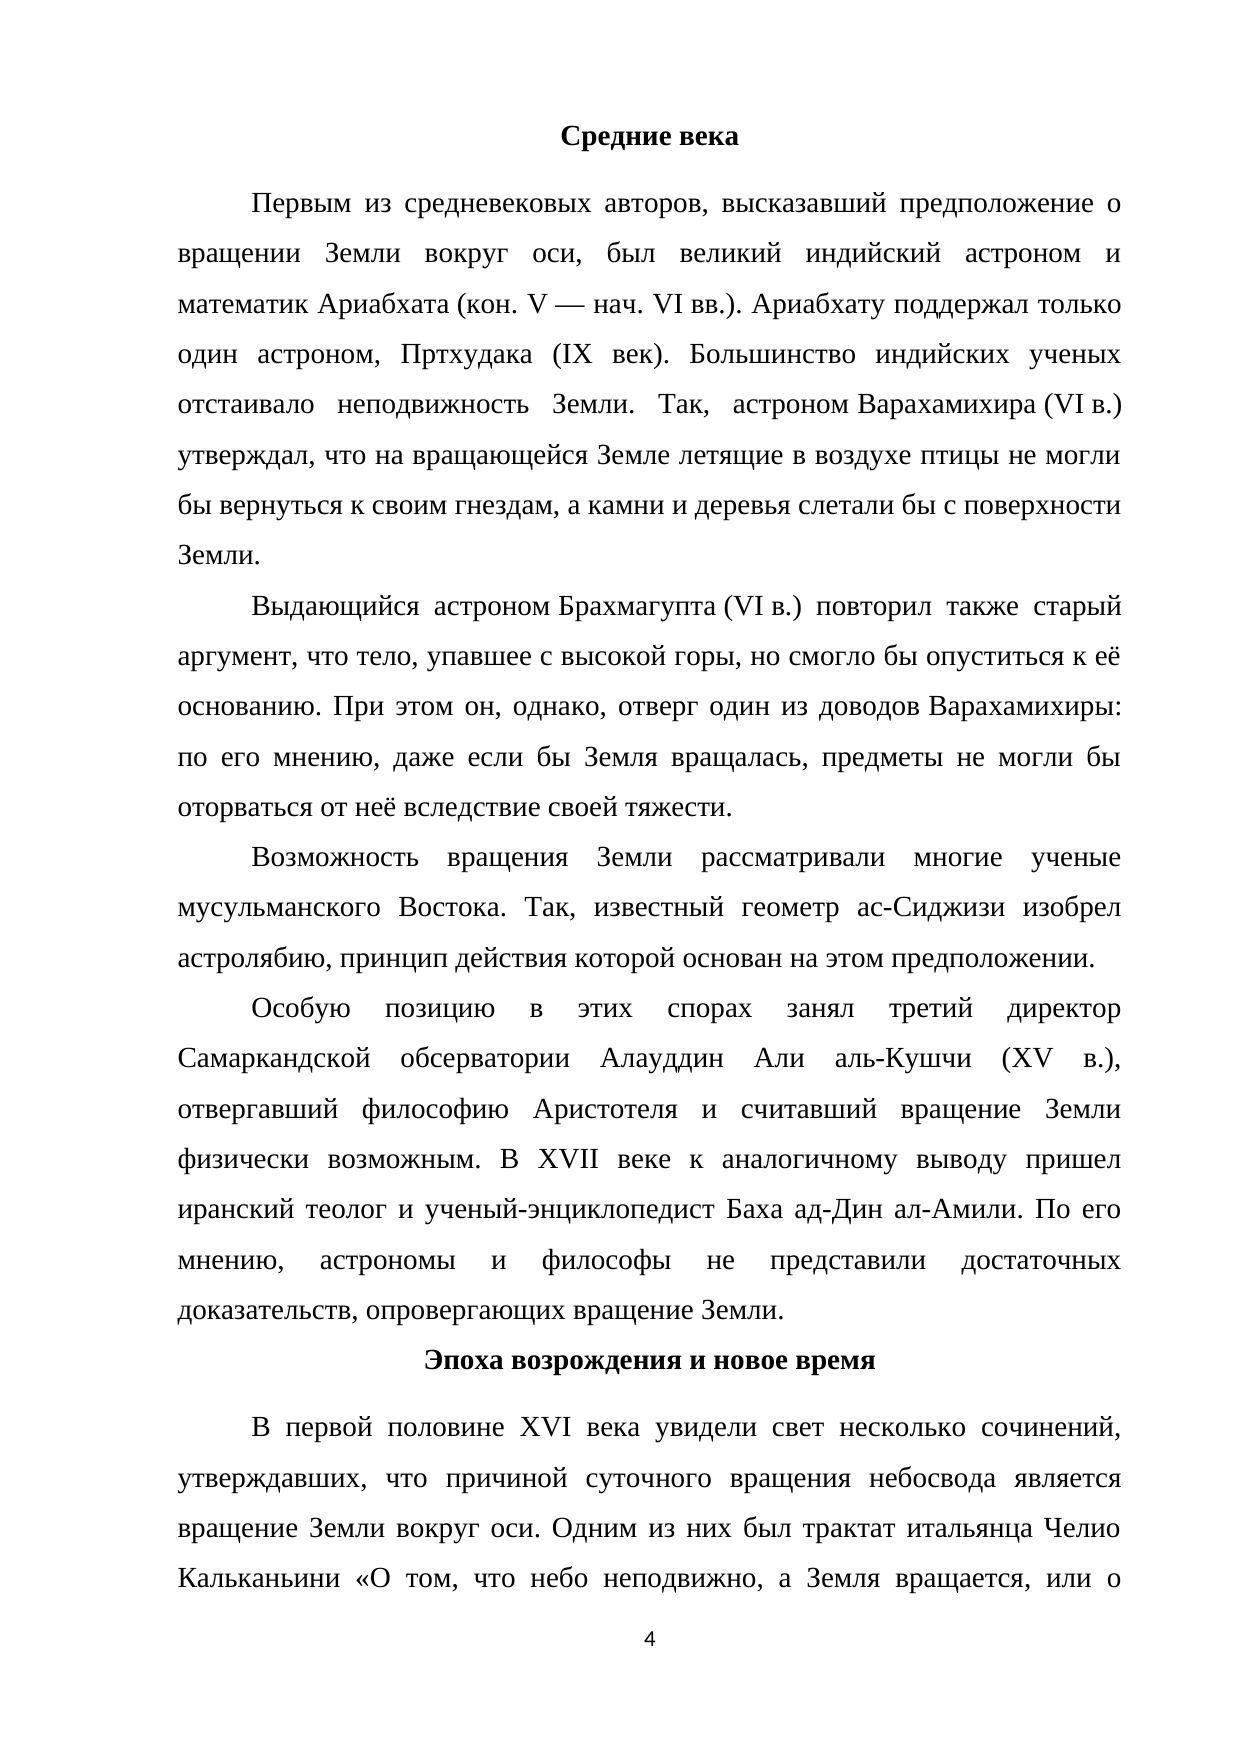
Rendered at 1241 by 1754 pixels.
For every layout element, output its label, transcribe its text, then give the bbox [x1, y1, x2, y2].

text Первым из средневековых авторов, высказавший предположение о вращении Земли вокруг оси, был великий индийский астроном и математик Ариабхата (кон. V — нач. VI вв.). Ариабхату поддержал только один астроном, Пртхудака (IX век). Большинство индийских ученых отстаивало неподвижность Земли. Так, астроном Варахамихира (VI в.) утверждал, что на вращающейся Земле летящие в воздухе птицы не могли бы вернуться к своим гнездам, а камни и деревья слетали бы с поверхности Земли. [177, 185, 1122, 571]
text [177, 1409, 1122, 1594]
text Выдающийся астроном Брахмагупта (VI в.) повторил также старый аргумент, что тело, упавшее с высокой горы, но смогло бы опуститься к её основанию. При этом он, однако, отверг один из доводов Варахамихиры: по его мнению, даже если бы Земля вращалась, предметы не могли бы оторваться от неё вследствие своей тяжести. [177, 588, 1122, 822]
text Возможность вращения Земли рассматривали многие ученые мусульманского Востока. Так, известный геометр ас-Сиджизи изобрел астролябию, принцип действия которой основан на этом предположении. [177, 839, 1122, 973]
text Особую позицию в этих спорах занял третий директор Самаркандской обсерватории Алауддин Али аль-Кушчи (XV в.), отвергавший философию Аристотеля и считавший вращение Земли физически возможным. В XVII веке к аналогичному выводу пришел иранский теолог и ученый-энциклопедист Баха ад-Дин ал-Амили. По его мнению, астрономы и философы не представили достаточных доказательств, опровергающих вращение Земли. [177, 990, 1122, 1326]
subtitle Средние века [177, 118, 1122, 152]
subtitle Эпоха возрождения и новое время [177, 1342, 1122, 1376]
